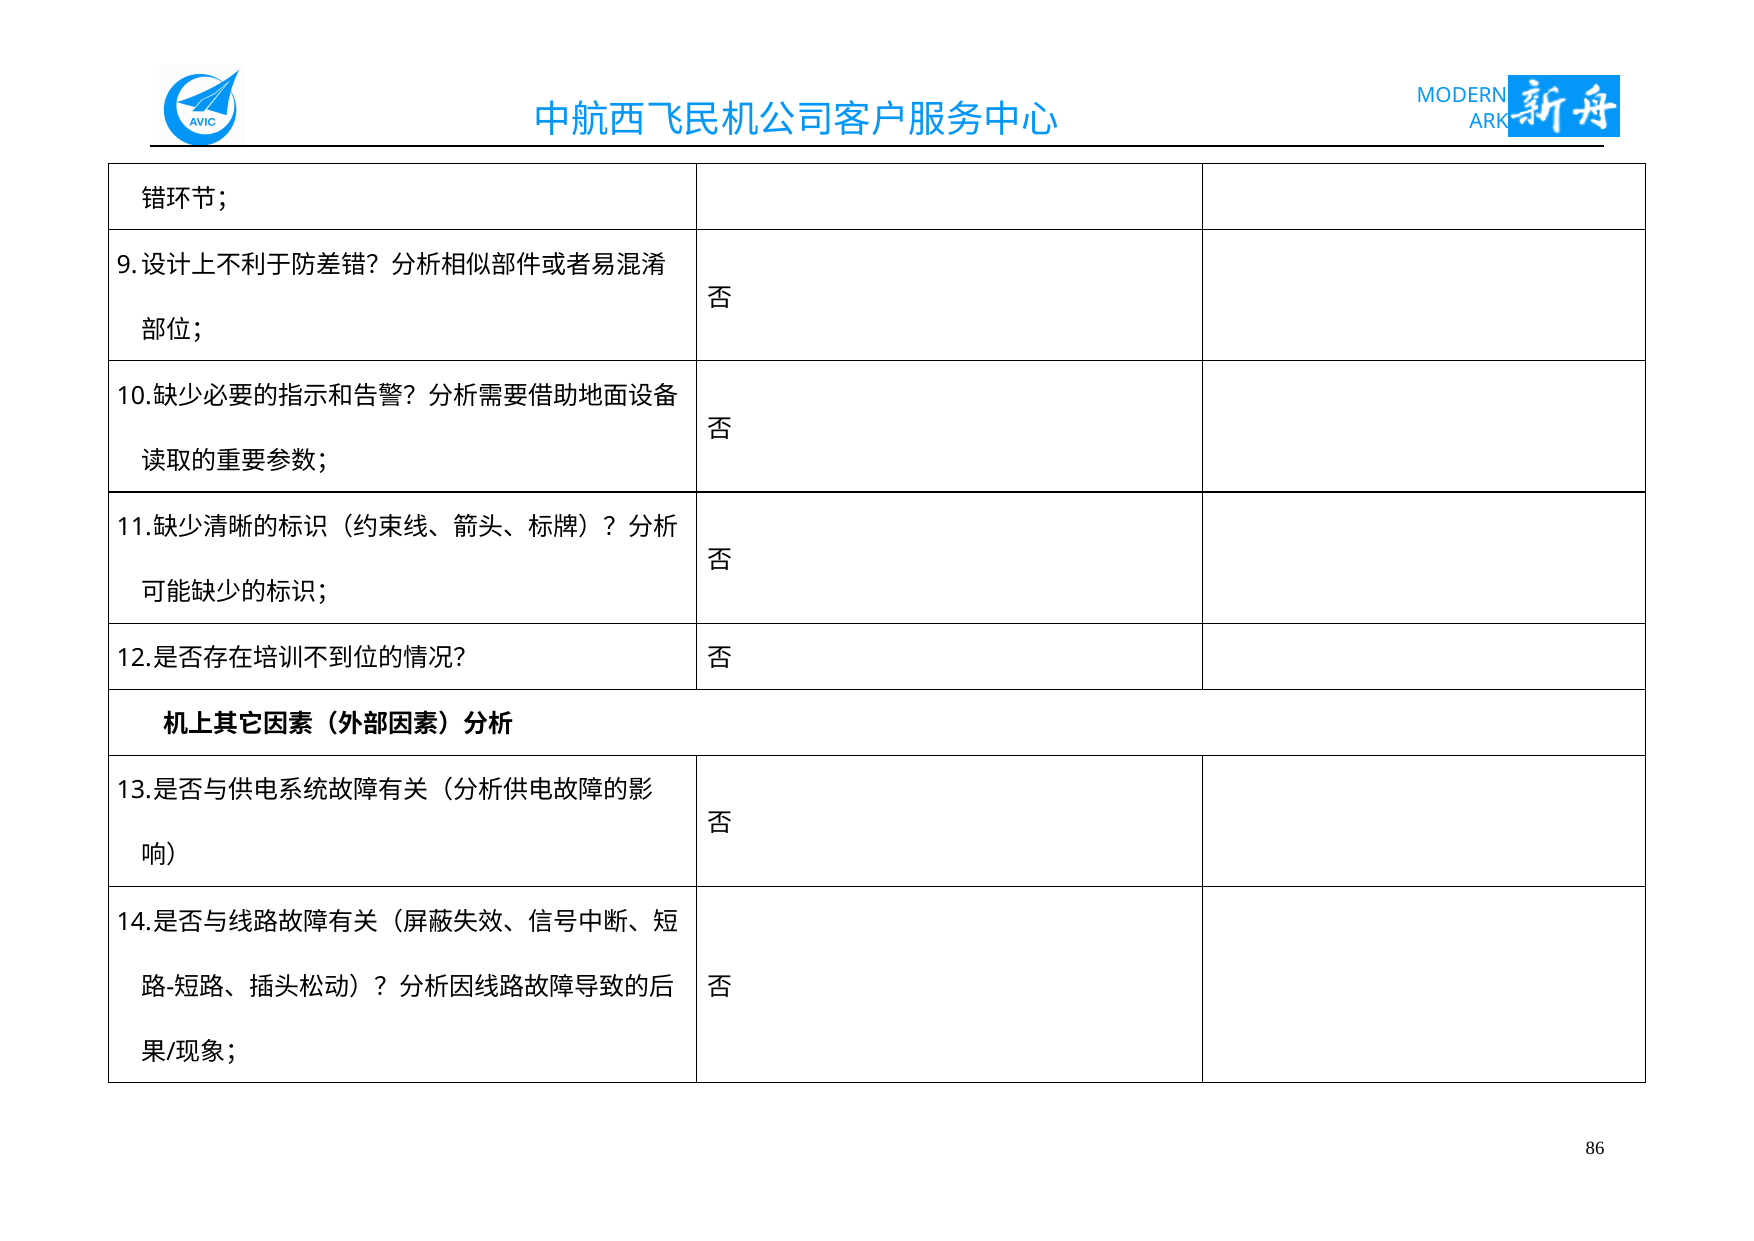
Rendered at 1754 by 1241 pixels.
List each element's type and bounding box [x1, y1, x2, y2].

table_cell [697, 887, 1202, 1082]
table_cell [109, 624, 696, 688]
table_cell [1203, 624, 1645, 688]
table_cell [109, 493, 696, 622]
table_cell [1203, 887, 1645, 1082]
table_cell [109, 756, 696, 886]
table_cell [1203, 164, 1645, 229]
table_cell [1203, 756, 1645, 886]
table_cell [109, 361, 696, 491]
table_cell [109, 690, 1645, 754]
picture [1508, 75, 1620, 137]
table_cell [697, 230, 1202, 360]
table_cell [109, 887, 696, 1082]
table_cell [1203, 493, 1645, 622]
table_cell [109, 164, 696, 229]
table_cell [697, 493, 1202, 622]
picture [158, 64, 247, 145]
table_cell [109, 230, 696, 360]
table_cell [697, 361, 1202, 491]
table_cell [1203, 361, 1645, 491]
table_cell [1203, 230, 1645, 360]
picture [158, 147, 247, 151]
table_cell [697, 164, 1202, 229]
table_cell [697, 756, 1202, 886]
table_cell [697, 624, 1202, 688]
